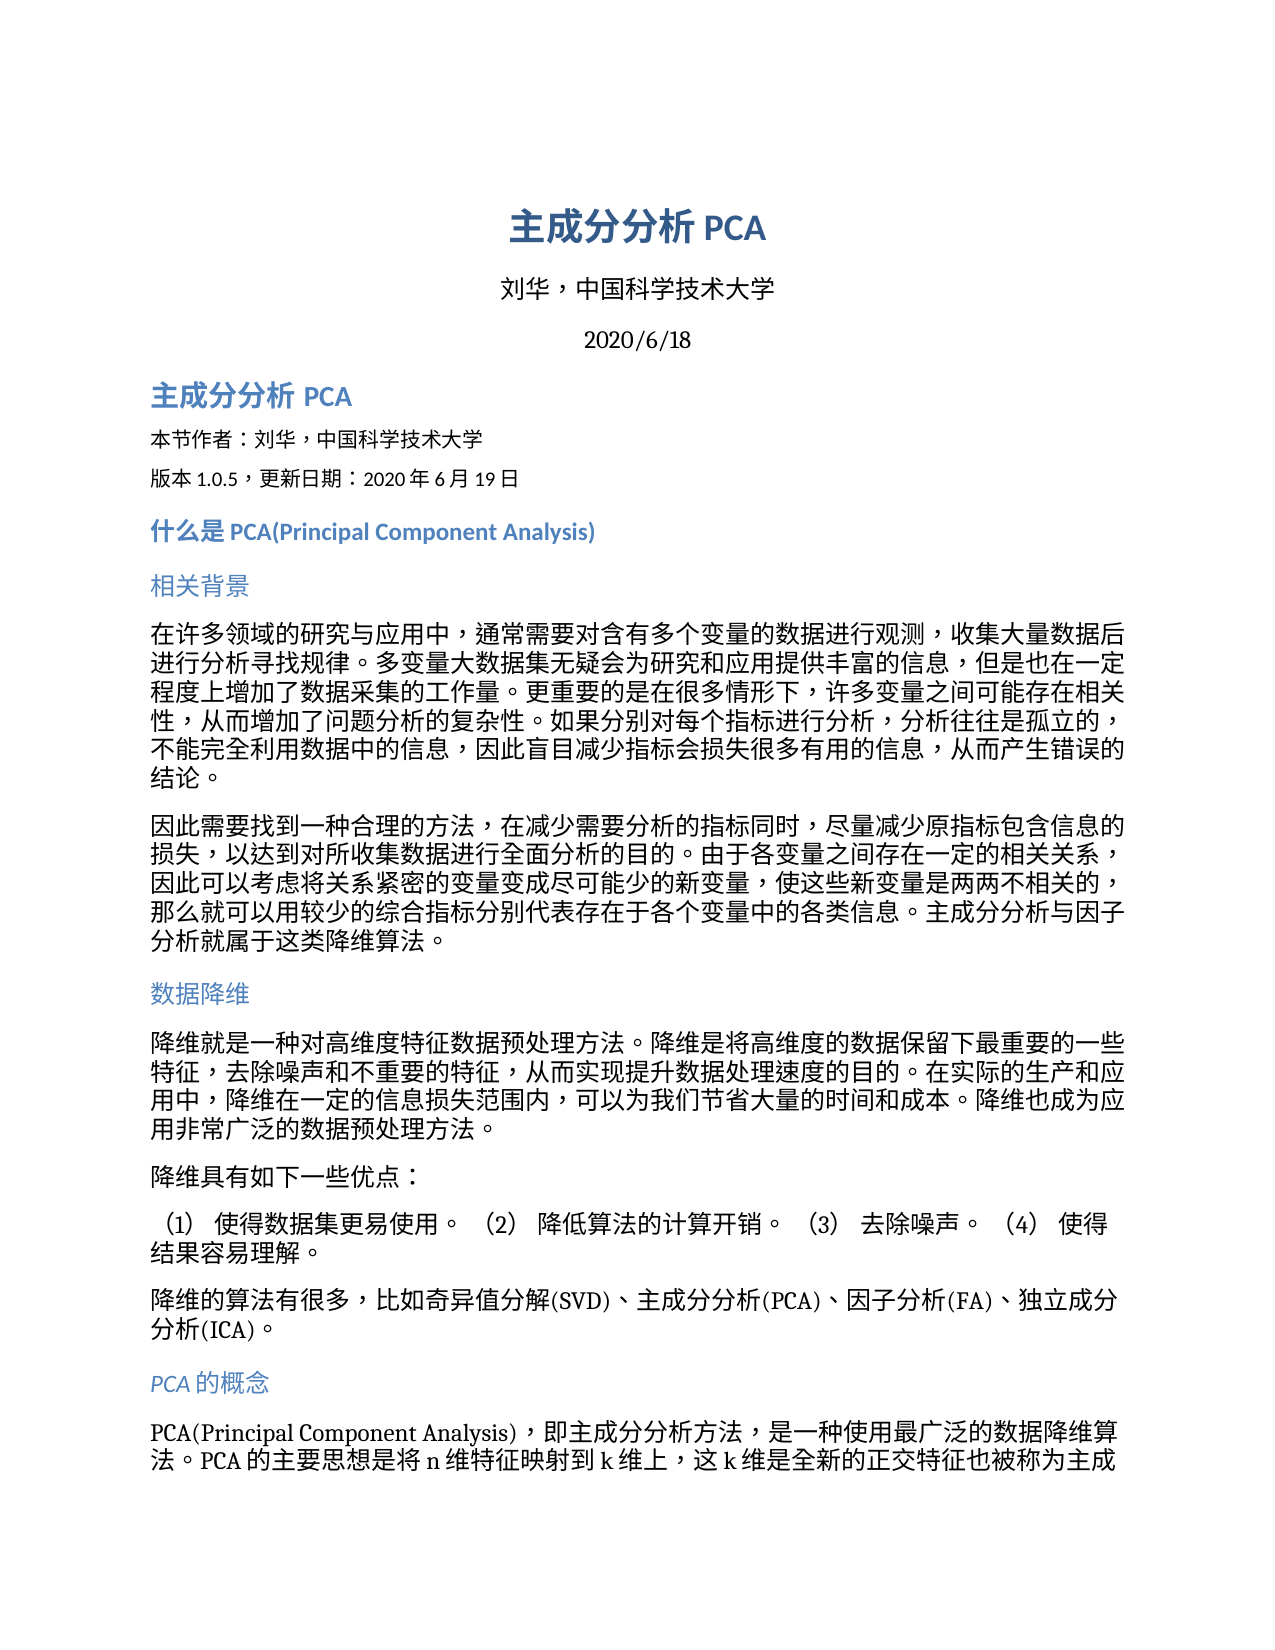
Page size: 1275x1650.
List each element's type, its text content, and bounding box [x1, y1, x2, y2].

text 因此需要找到一种合理的方法，在减少需要分析的指标同时，尽量减少原指标包含信息的损失，以达到对所收集数据进行全面分析的目的。由于各变量之间存在一定的相关关系，因此可以考虑将关系紧密的变量变成尽可能少的新变量，使这些新变量是两两不相关的，那么就可以用较少的综合指标分别代表存在于各个变量中的各类信息。主成分分析与因子分析就属于这类降维算法。 [150, 812, 1125, 956]
text （1） 使得数据集更易使用。 （2） 降低算法的计算开销。 （3） 去除噪声。 （4） 使得结果容易理解。 [150, 1211, 1125, 1268]
text 2020/6/18 [150, 326, 1125, 354]
text 版本1.0.5，更新日期：2020年6月19日 [150, 464, 1125, 493]
text 刘华，中国科学技术大学 [150, 276, 1125, 305]
subtitle 数据降维 [150, 977, 1125, 1011]
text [150, 1418, 1125, 1476]
text 降维具有如下一些优点： [150, 1163, 1125, 1192]
subtitle 什么是PCA(Principal Component Analysis) [150, 513, 1125, 547]
subtitle PCA的概念 [150, 1366, 1125, 1400]
subtitle 相关背景 [150, 568, 1125, 602]
title 主成分分析PCA [150, 200, 1125, 251]
text 降维就是一种对高维度特征数据预处理方法。降维是将高维度的数据保留下最重要的一些特征，去除噪声和不重要的特征，从而实现提升数据处理速度的目的。在实际的生产和应用中，降维在一定的信息损失范围内，可以为我们节省大量的时间和成本。降维也成为应用非常广泛的数据预处理方法。 [150, 1030, 1125, 1145]
text 在许多领域的研究与应用中，通常需要对含有多个变量的数据进行观测，收集大量数据后进行分析寻找规律。多变量大数据集无疑会为研究和应用提供丰富的信息，但是也在一定程度上增加了数据采集的工作量。更重要的是在很多情形下，许多变量之间可能存在相关性，从而增加了问题分析的复杂性。如果分别对每个指标进行分析，分析往往是孤立的，不能完全利用数据中的信息，因此盲目减少指标会损失很多有用的信息，从而产生错误的结论。 [150, 621, 1125, 794]
text 本节作者：刘华，中国科学技术大学 [150, 425, 1125, 454]
subtitle 主成分分析 PCA [150, 375, 1125, 415]
text 降维的算法有很多，比如奇异值分解(SVD)、主成分分析(PCA)、因子分析(FA)、独立成分分析(ICA)。 [150, 1287, 1125, 1345]
